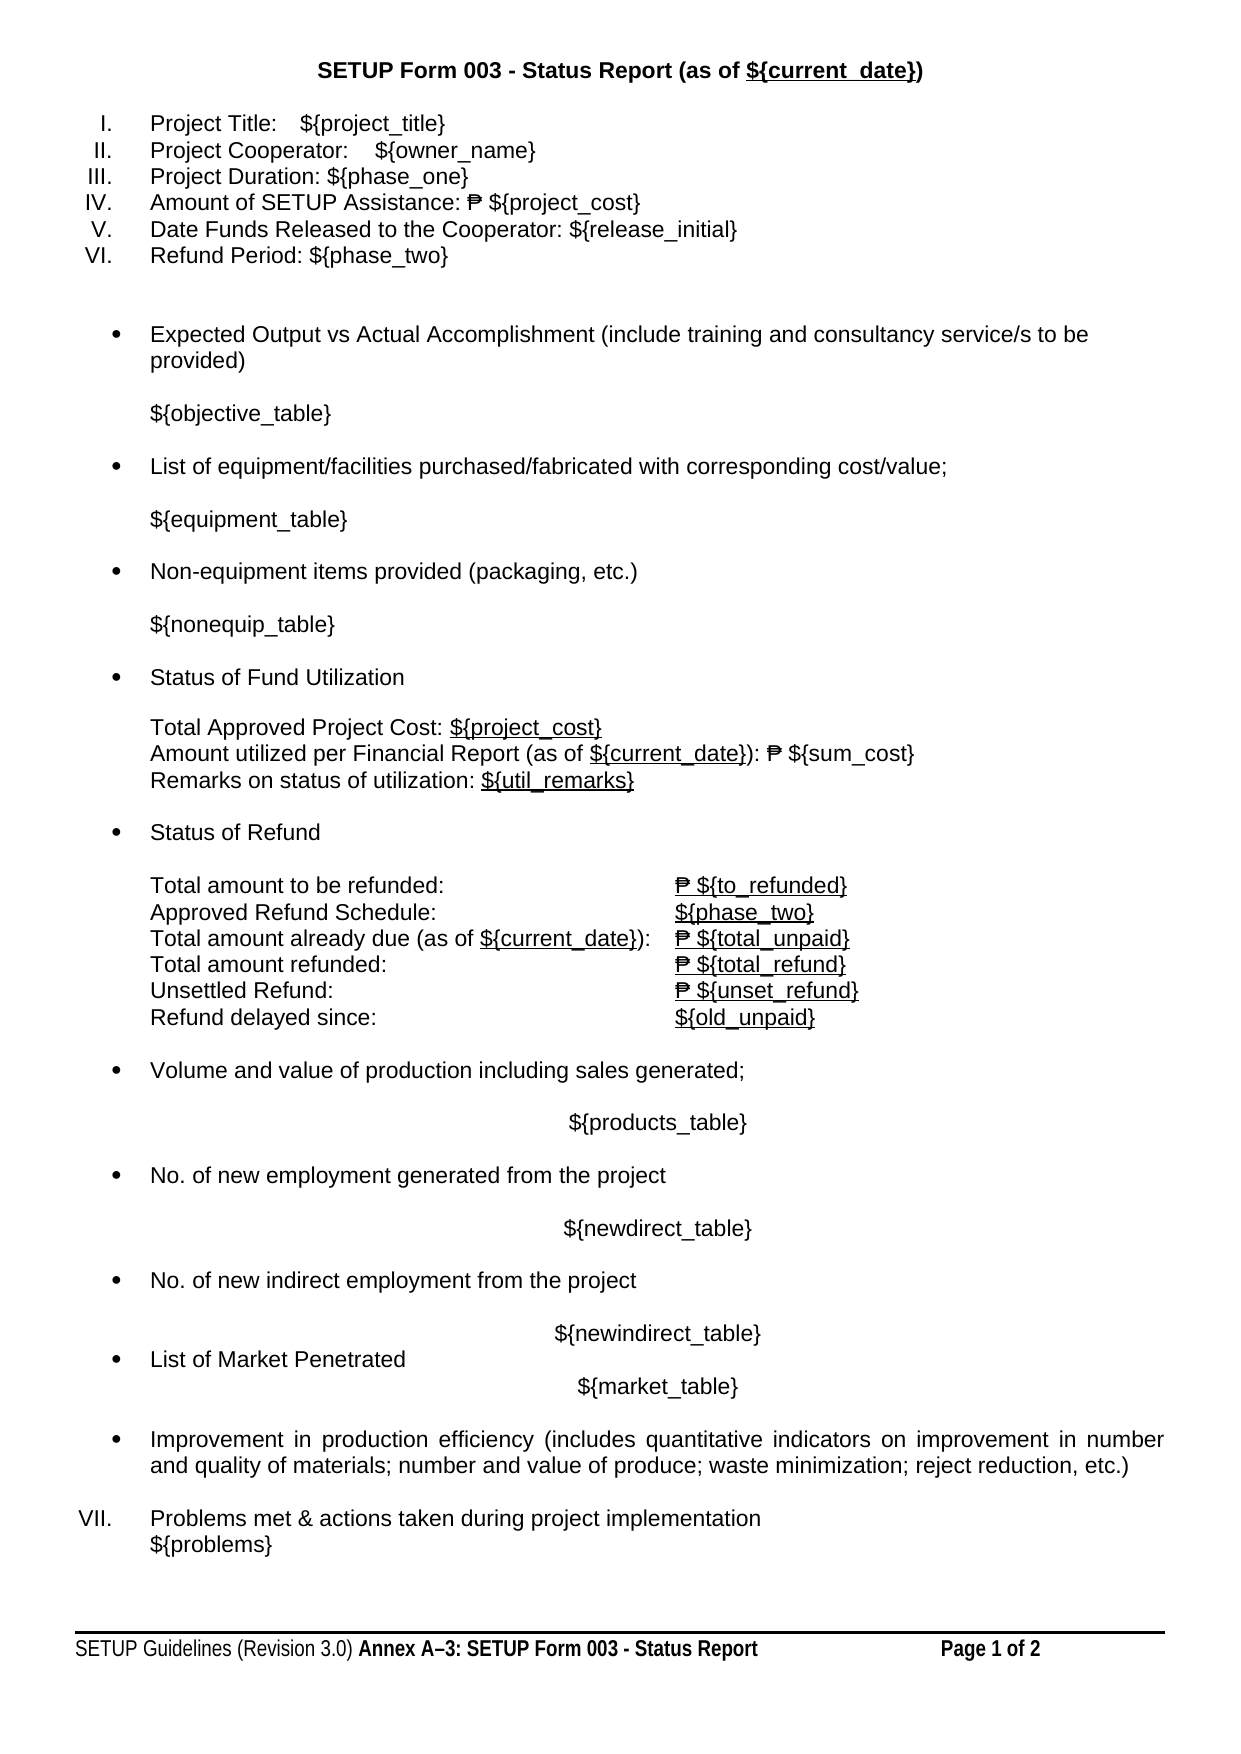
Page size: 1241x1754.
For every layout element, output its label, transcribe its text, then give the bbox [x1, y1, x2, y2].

text ${market_table} [150, 1373, 1165, 1399]
list List of equipment/facilities purchased/fabricated with corresponding cost/value; [112, 453, 1165, 479]
text Total amount refunded: ₱ ${total_refund} [150, 951, 1165, 977]
list Project Cooperator: ${owner_name} [112, 137, 1165, 163]
list No. of new employment generated from the project [112, 1162, 1165, 1188]
text Amount utilized per Financial Report (as of ${current_date}): ₱ ${sum_cost} [150, 740, 1165, 767]
list Date Funds Released to the Cooperator: ${release_initial} [112, 216, 1165, 242]
text ${products_table} [150, 1109, 1165, 1136]
text ${problems} [150, 1531, 1165, 1557]
text ${objective_table} [150, 400, 1165, 426]
text Refund delayed since: ${old_unpaid} [150, 1004, 1165, 1030]
list Volume and value of production including sales generated; [112, 1057, 1165, 1083]
text Total amount already due (as of ${current_date}): ₱ ${total_unpaid} [150, 925, 1165, 951]
text Approved Refund Schedule: ${phase_two} [150, 898, 1165, 925]
list Refund Period: ${phase_two} [112, 242, 1165, 268]
text ${equipment_table} [150, 506, 1165, 532]
list Non-equipment items provided (packaging, etc.) [112, 558, 1165, 584]
text ${newdirect_table} [150, 1215, 1165, 1241]
text Total Approved Project Cost: ${project_cost} [150, 714, 1165, 740]
text ${nonequip_table} [150, 611, 1165, 637]
text ${newindirect_table} [150, 1320, 1165, 1346]
list Improvement in production efficiency (includes quantitative indicators on improvement in number and quality of materials; number and value of produce; waste minimization; reject reduction, etc.) [112, 1426, 1165, 1478]
list No. of new indirect employment from the project [112, 1267, 1165, 1294]
list Status of Refund [112, 819, 1165, 846]
text Unsettled Refund: ₱ ${unset_refund} [150, 977, 1165, 1004]
text Total amount to be refunded: ₱ ${to_refunded} [150, 872, 1165, 898]
list List of Market Penetrated [112, 1346, 1165, 1373]
list Project Duration: ${phase_one} [112, 163, 1165, 189]
list Expected Output vs Actual Accomplishment (include training and consultancy service/s to be provided) [112, 321, 1165, 374]
list Project Title: ${project_title} [112, 110, 1165, 137]
text Remarks on status of utilization: ${util_remarks} [150, 767, 1165, 793]
list Problems met & actions taken during project implementation [112, 1504, 1165, 1531]
list Status of Fund Utilization [112, 664, 1165, 690]
text SETUP Form 003 - Status Report (as of ${current_date}) [75, 57, 1165, 84]
list Amount of SETUP Assistance: ₱ ${project_cost} [112, 189, 1165, 216]
